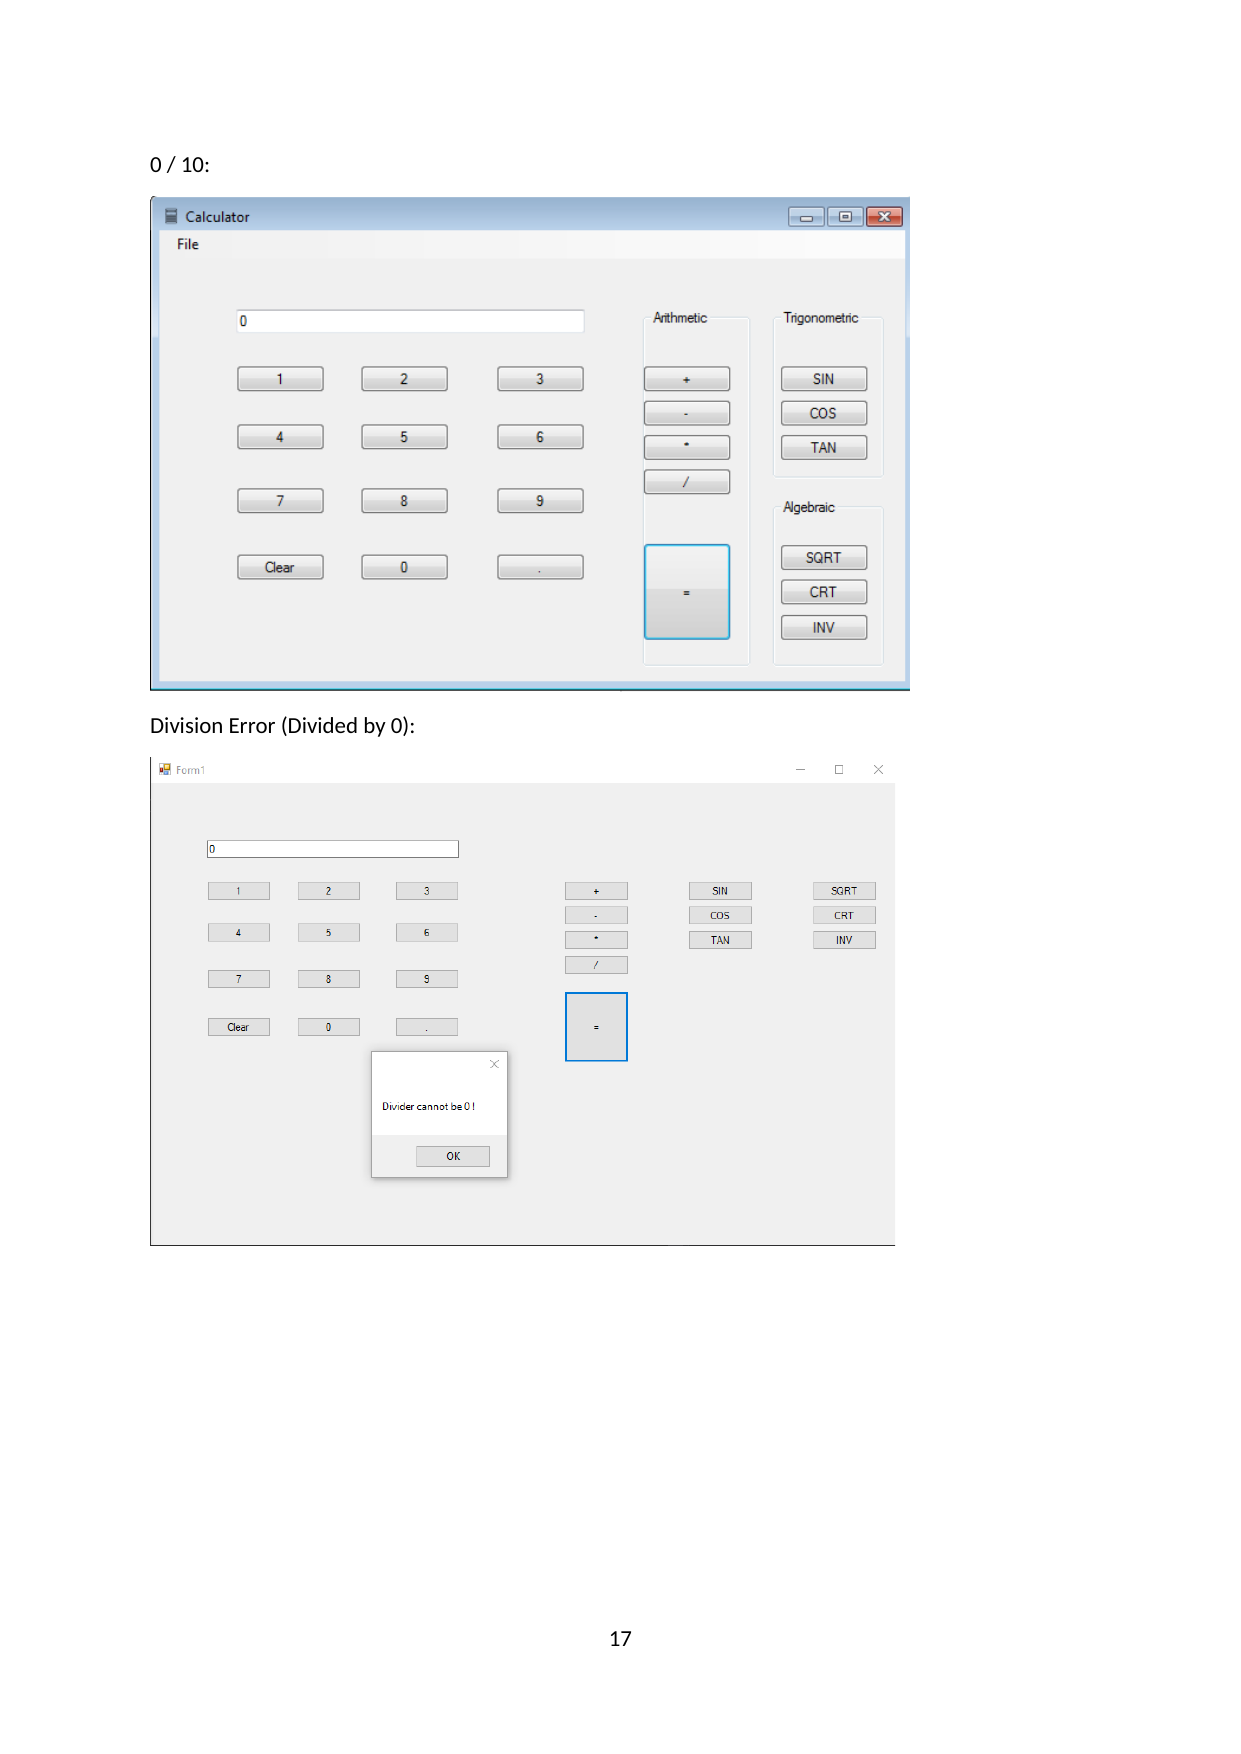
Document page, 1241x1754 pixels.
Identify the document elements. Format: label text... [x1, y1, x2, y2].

text Division Error (Divided by 0): [150, 711, 1090, 739]
picture [150, 196, 910, 692]
picture [150, 757, 896, 1246]
text 0 / 10: [150, 150, 1090, 178]
